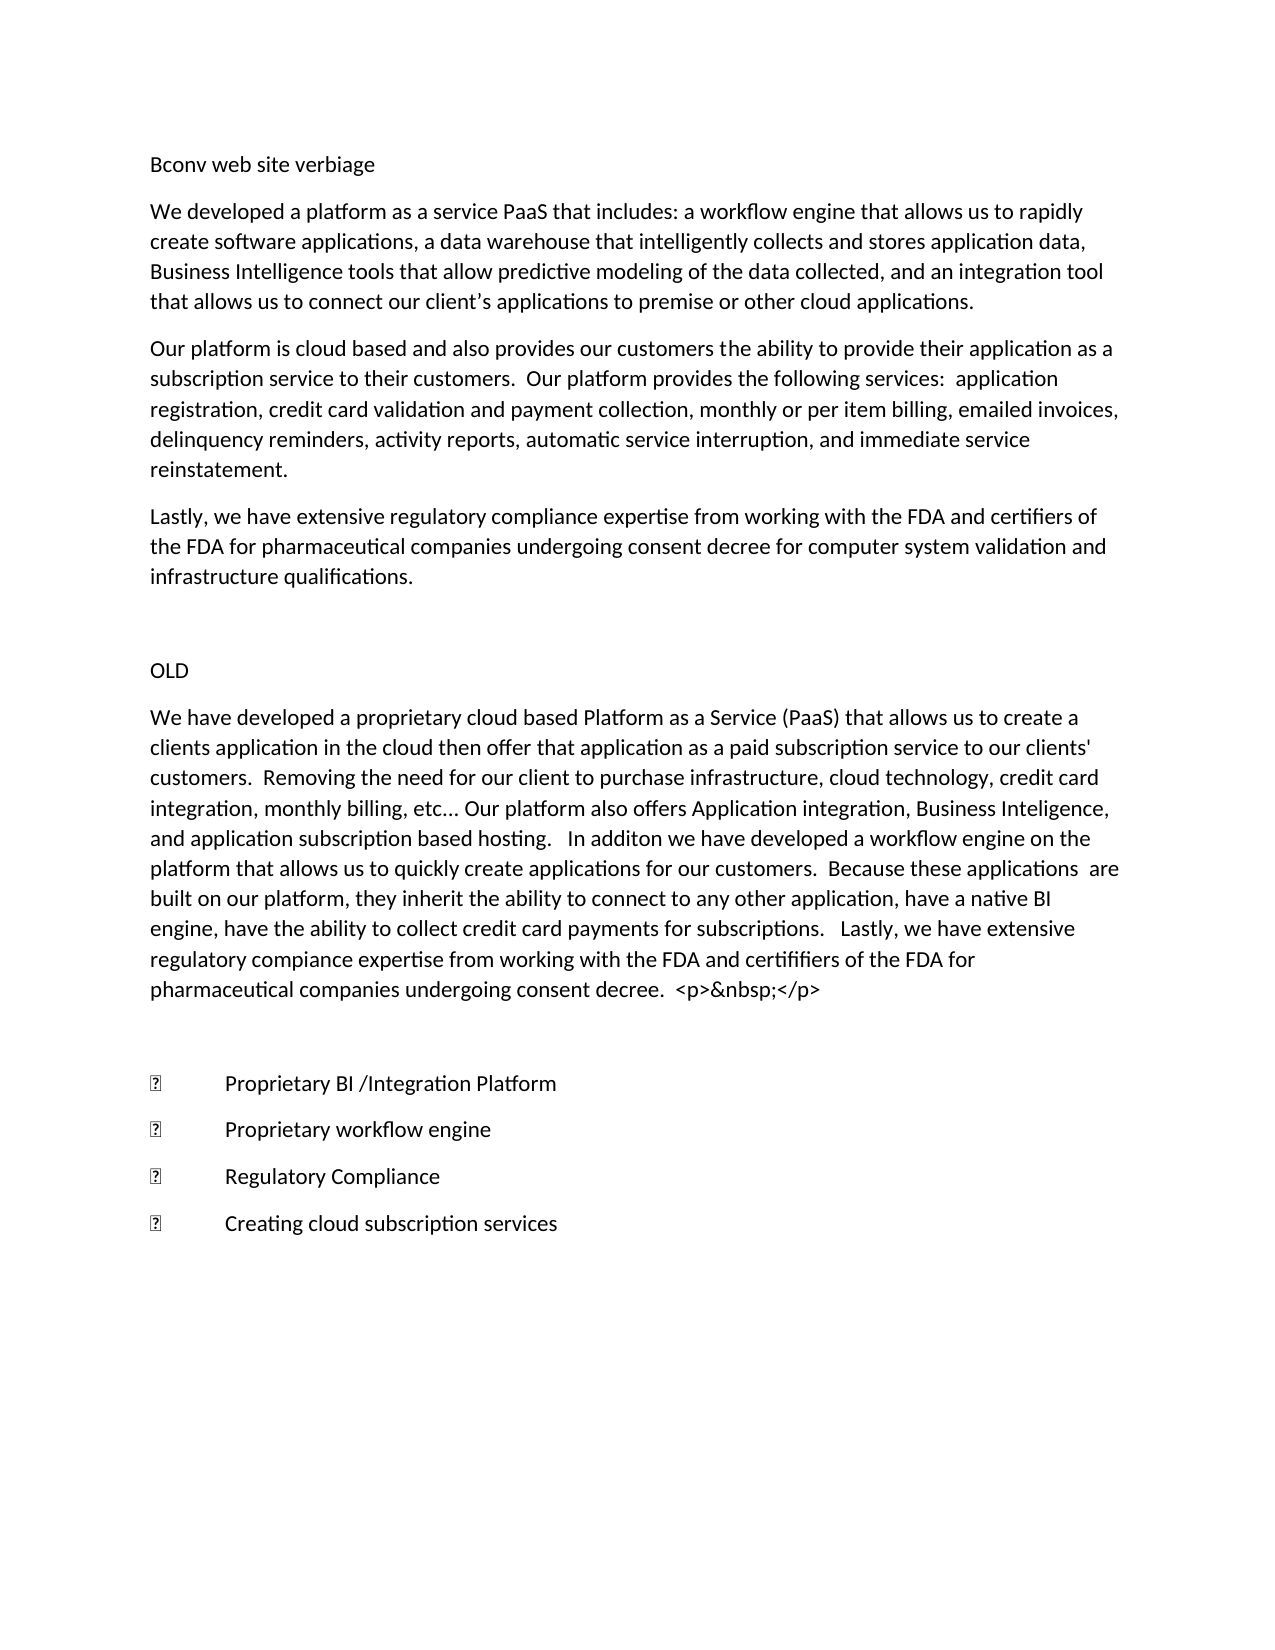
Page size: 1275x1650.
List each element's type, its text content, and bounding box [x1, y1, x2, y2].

text Lastly, we have extensive regulatory compliance expertise from working with the FDA and certifiers of the FDA for pharmaceutical companies undergoing consent decree for computer system validation and infrastructure qualifications. [150, 502, 1125, 591]
text  Proprietary workflow engine [150, 1116, 1125, 1144]
text Our platform is cloud based and also provides our customers the ability to provide their application as a subscription service to their customers. Our platform provides the following services: application registration, credit card validation and payment collection, monthly or per item billing, emailed invoices, delinquency reminders, activity reports, automatic service interruption, and immediate service reinstatement. [150, 334, 1125, 483]
text Bconv web site verbiage [150, 150, 1125, 178]
text We developed a platform as a service PaaS that includes: a workflow engine that allows us to rapidly create software applications, a data warehouse that intelligently collects and stores application data, Business Intelligence tools that allow predictive modeling of the data collected, and an integration tool that allows us to connect our client’s applications to premise or other cloud applications. [150, 197, 1125, 316]
text OLD [150, 656, 1125, 684]
text  Proprietary BI /Integration Platform [150, 1069, 1125, 1097]
text  Creating cloud subscription services [150, 1209, 1125, 1237]
text We have developed a proprietary cloud based Platform as a Service (PaaS) that allows us to create a clients application in the cloud then offer that application as a paid subscription service to our clients' customers. Removing the need for our client to purchase infrastructure, cloud technology, credit card integration, monthly billing, etc... Our platform also offers Application integration, Business Inteligence, and application subscription based hosting. In additon we have developed a workflow engine on the platform that allows us to quickly create applications for our customers. Because these applications are built on our platform, they inherit the ability to connect to any other application, have a native BI engine, have the ability to collect credit card payments for subscriptions. Lastly, we have extensive regulatory compiance expertise from working with the FDA and certififiers of the FDA for pharmaceutical companies undergoing consent decree. <p>&nbsp;</p> [150, 703, 1125, 1003]
text  Regulatory Compliance [150, 1162, 1125, 1191]
